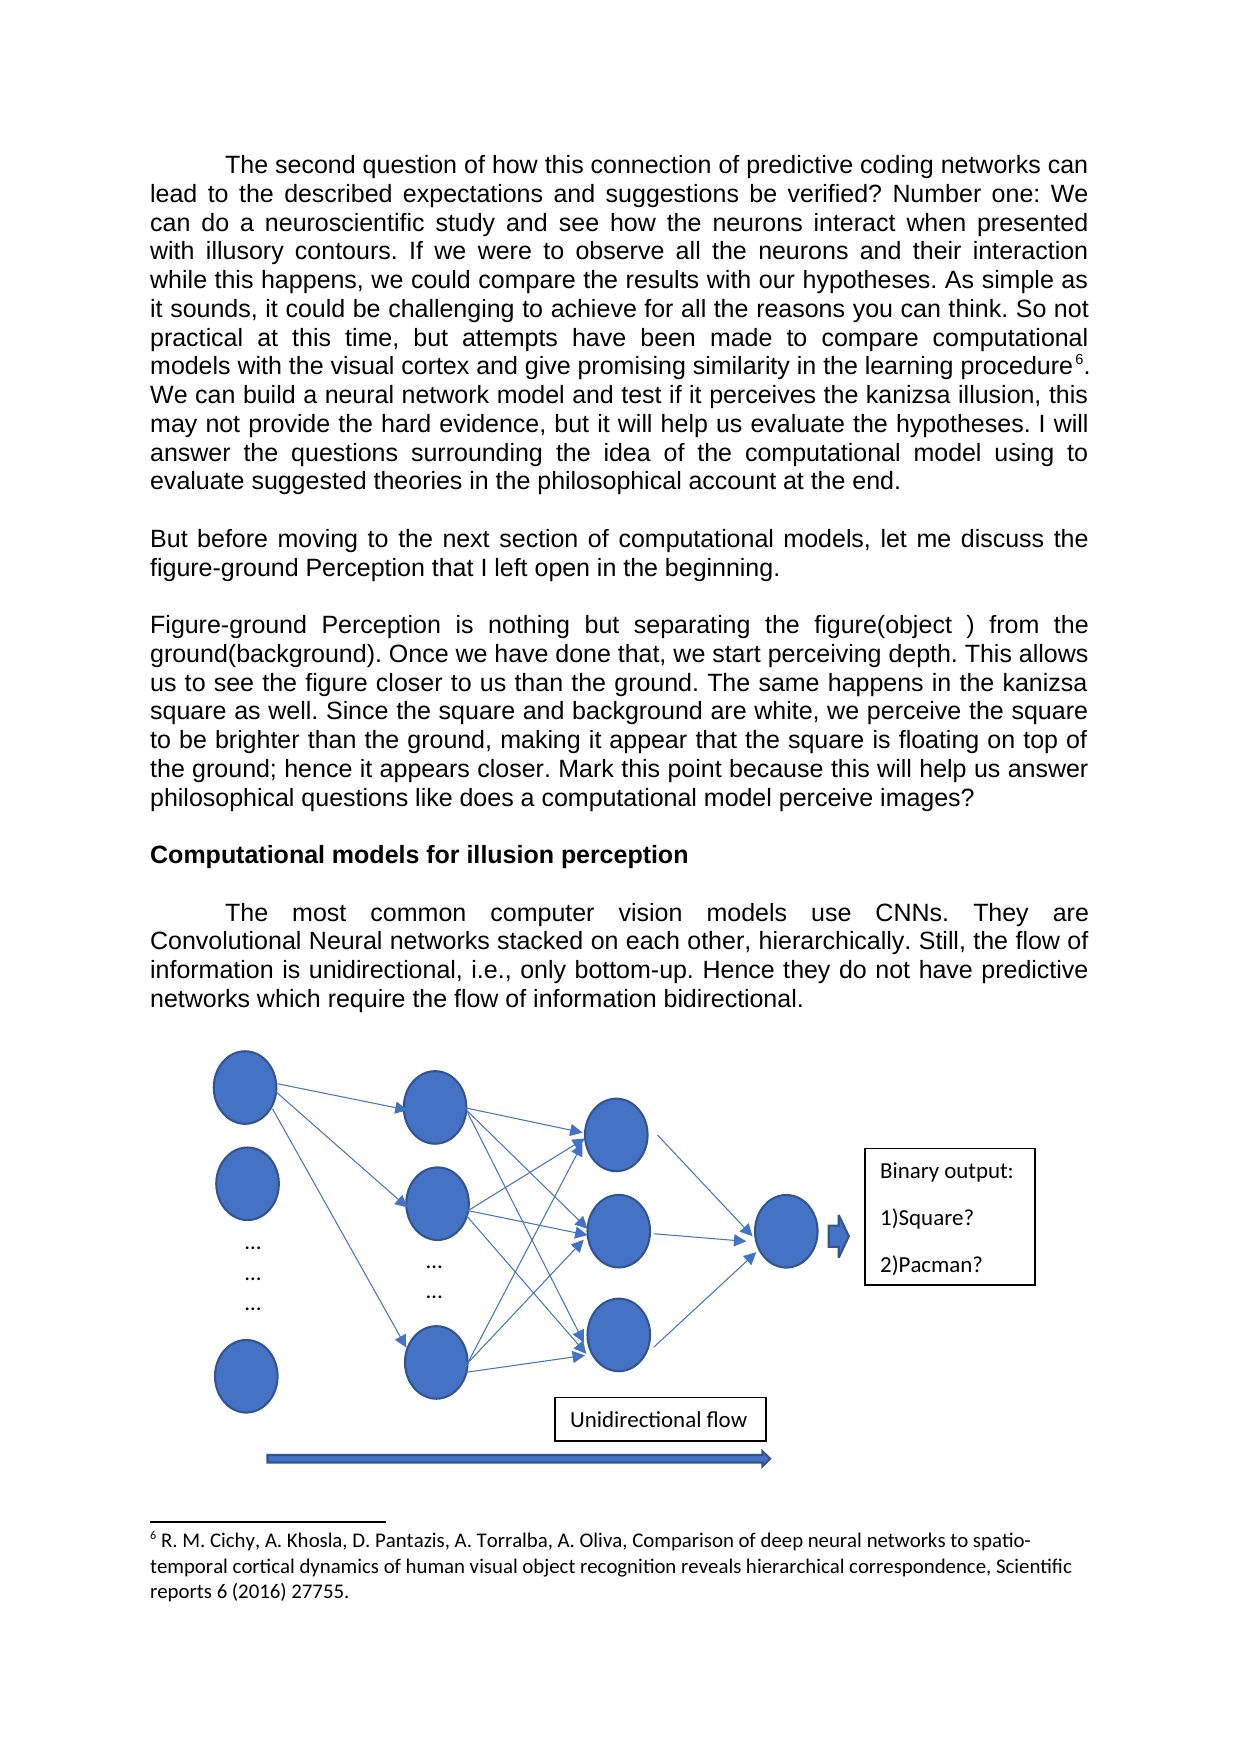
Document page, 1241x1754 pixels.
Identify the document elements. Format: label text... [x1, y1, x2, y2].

text The most common computer vision models use CNNs. They are Convolutional Neural networks stacked on each other, hierarchically. Still, the flow of information is unidirectional, i.e., only bottom-up. Hence they do not have predictive networks which require the flow of information bidirectional. [150, 897, 1090, 1012]
text Figure-ground Perception is nothing but separating the figure(object ) from the ground(background). Once we have done that, we start perceiving depth. This allows us to see the figure closer to us than the ground. The same happens in the kanizsa square as well. Since the square and background are white, we perceive the square to be brighter than the ground, making it appear that the square is floating on top of the ground; hence it appears closer. Mark this point because this will help us answer philosophical questions like does a computational model perceive images? [150, 610, 1090, 811]
text The second question of how this connection of predictive coding networks can lead to the described expectations and suggestions be verified? Number one: We can do a neuroscientific study and see how the neurons interact when presented with illusory contours. If we were to observe all the neurons and their interaction while this happens, we could compare the results with our hypotheses. As simple as it sounds, it could be challenging to achieve for all the reasons you can think. So not practical at this time, but attempts have been made to compare computational models with the visual cortex and give promising similarity in the learning procedure. We can build a neural network model and test if it perceives the kanizsa illusion, this may not provide the hard evidence, but it will help us evaluate the hypotheses. I will answer the questions surrounding the idea of the computational model using to evaluate suggested theories in the philosophical account at the end. [150, 150, 1090, 495]
text But before moving to the next section of computational models, let me discuss the figure-ground Perception that I left open in the beginning. [150, 524, 1090, 581]
text Computational models for illusion perception [150, 840, 1090, 869]
